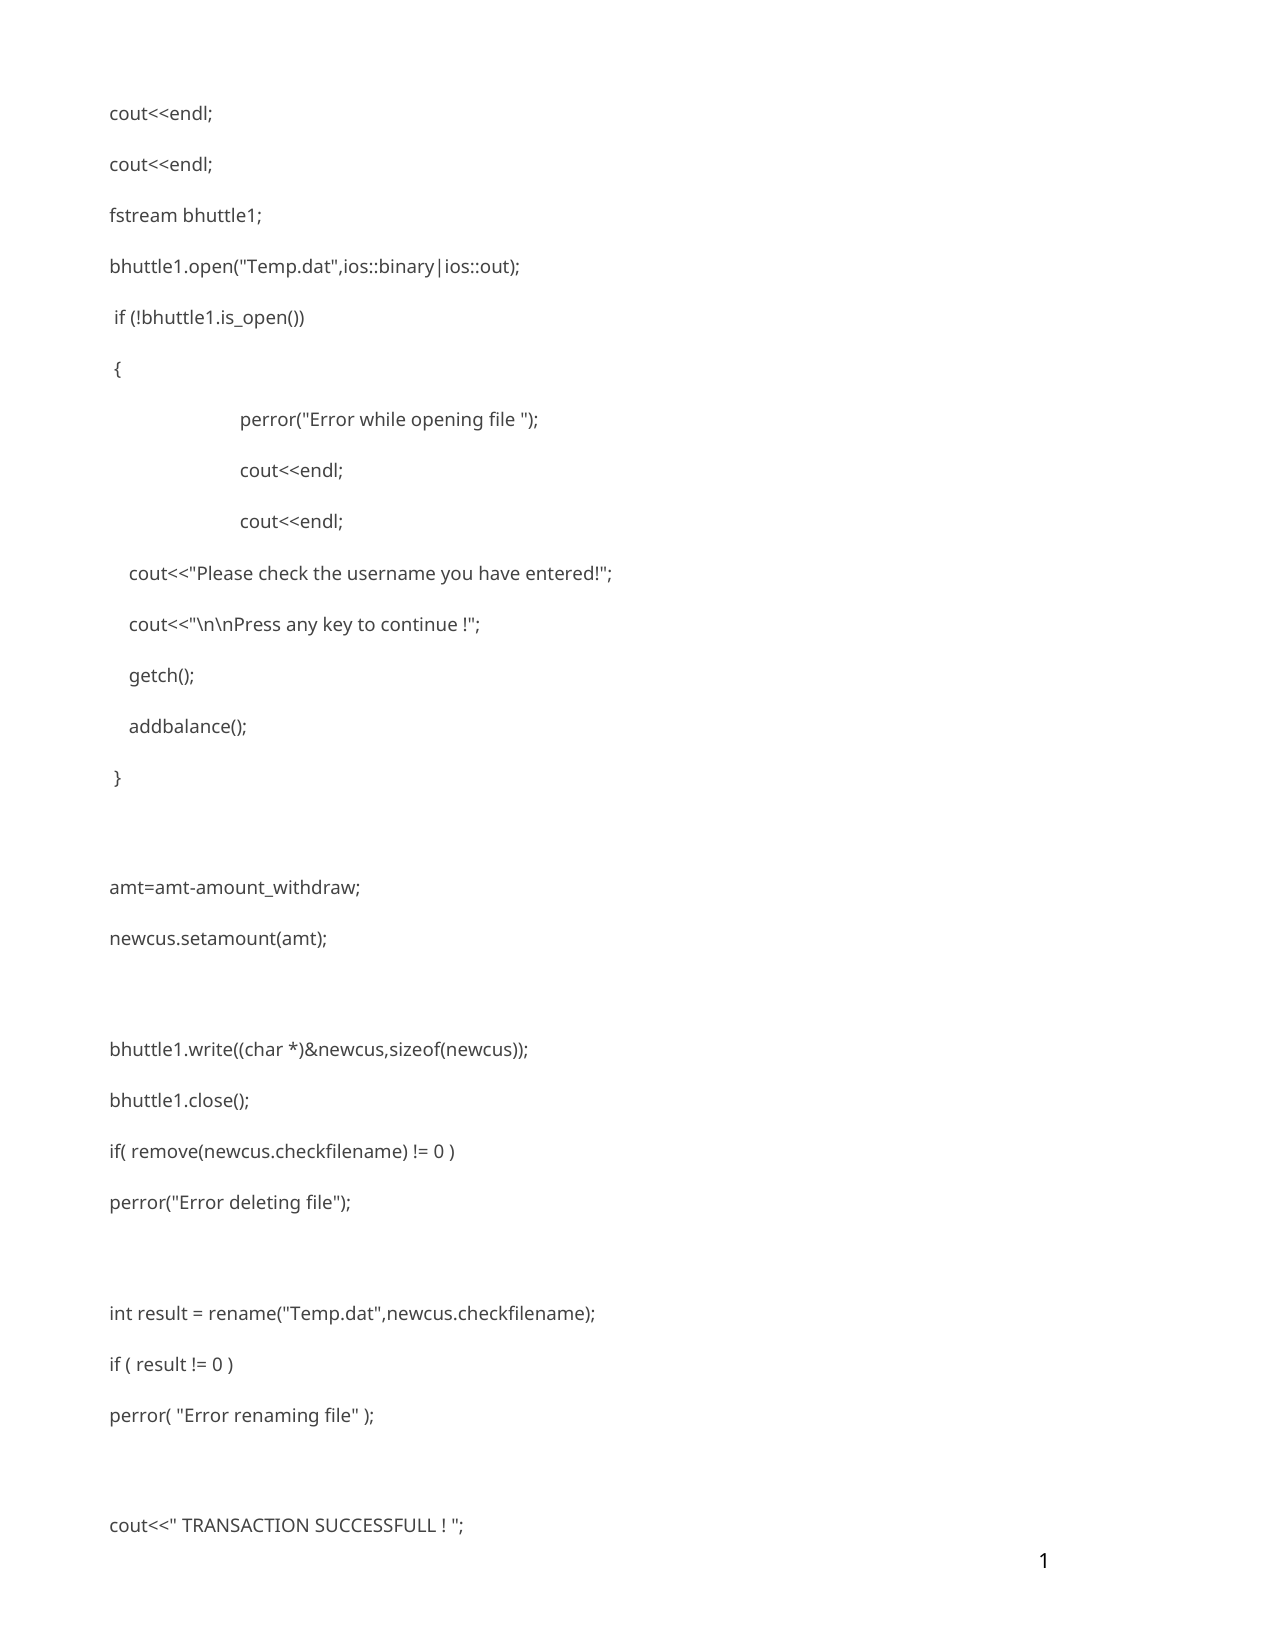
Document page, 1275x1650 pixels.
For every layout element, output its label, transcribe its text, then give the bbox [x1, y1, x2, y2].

text cout<<"Please check the username you have entered!"; [75, 560, 1200, 585]
text bhuttle1.write((char *)&newcus,sizeof(newcus)); [75, 1036, 1200, 1062]
text perror( "Error renaming file" ); [75, 1402, 1200, 1428]
text bhuttle1.open("Temp.dat",ios::binary|ios::out); [75, 254, 1200, 279]
text int result = rename("Temp.dat",newcus.checkfilename); [75, 1300, 1200, 1326]
text getch(); [75, 662, 1200, 687]
text cout<<endl; [75, 458, 1200, 483]
text if( remove(newcus.checkfilename) != 0 ) [75, 1138, 1200, 1164]
text cout<<"\n\nPress any key to continue !"; [75, 611, 1200, 636]
text cout<<" TRANSACTION SUCCESSFULL ! "; [75, 1513, 1200, 1538]
text newcus.setamount(amt); [75, 926, 1200, 951]
text perror("Error while opening file "); [75, 407, 1200, 432]
text amt=amt-amount_withdraw; [75, 875, 1200, 900]
text perror("Error deleting file"); [75, 1189, 1200, 1215]
text bhuttle1.close(); [75, 1087, 1200, 1113]
text if (!bhuttle1.is_open()) [75, 305, 1200, 330]
text if ( result != 0 ) [75, 1351, 1200, 1377]
text { [75, 356, 1200, 381]
text fstream bhuttle1; [75, 203, 1200, 228]
text addbalance(); [75, 713, 1200, 738]
text cout<<endl; [75, 101, 1200, 126]
text cout<<endl; [75, 509, 1200, 534]
text cout<<endl; [75, 152, 1200, 177]
text } [75, 764, 1200, 789]
